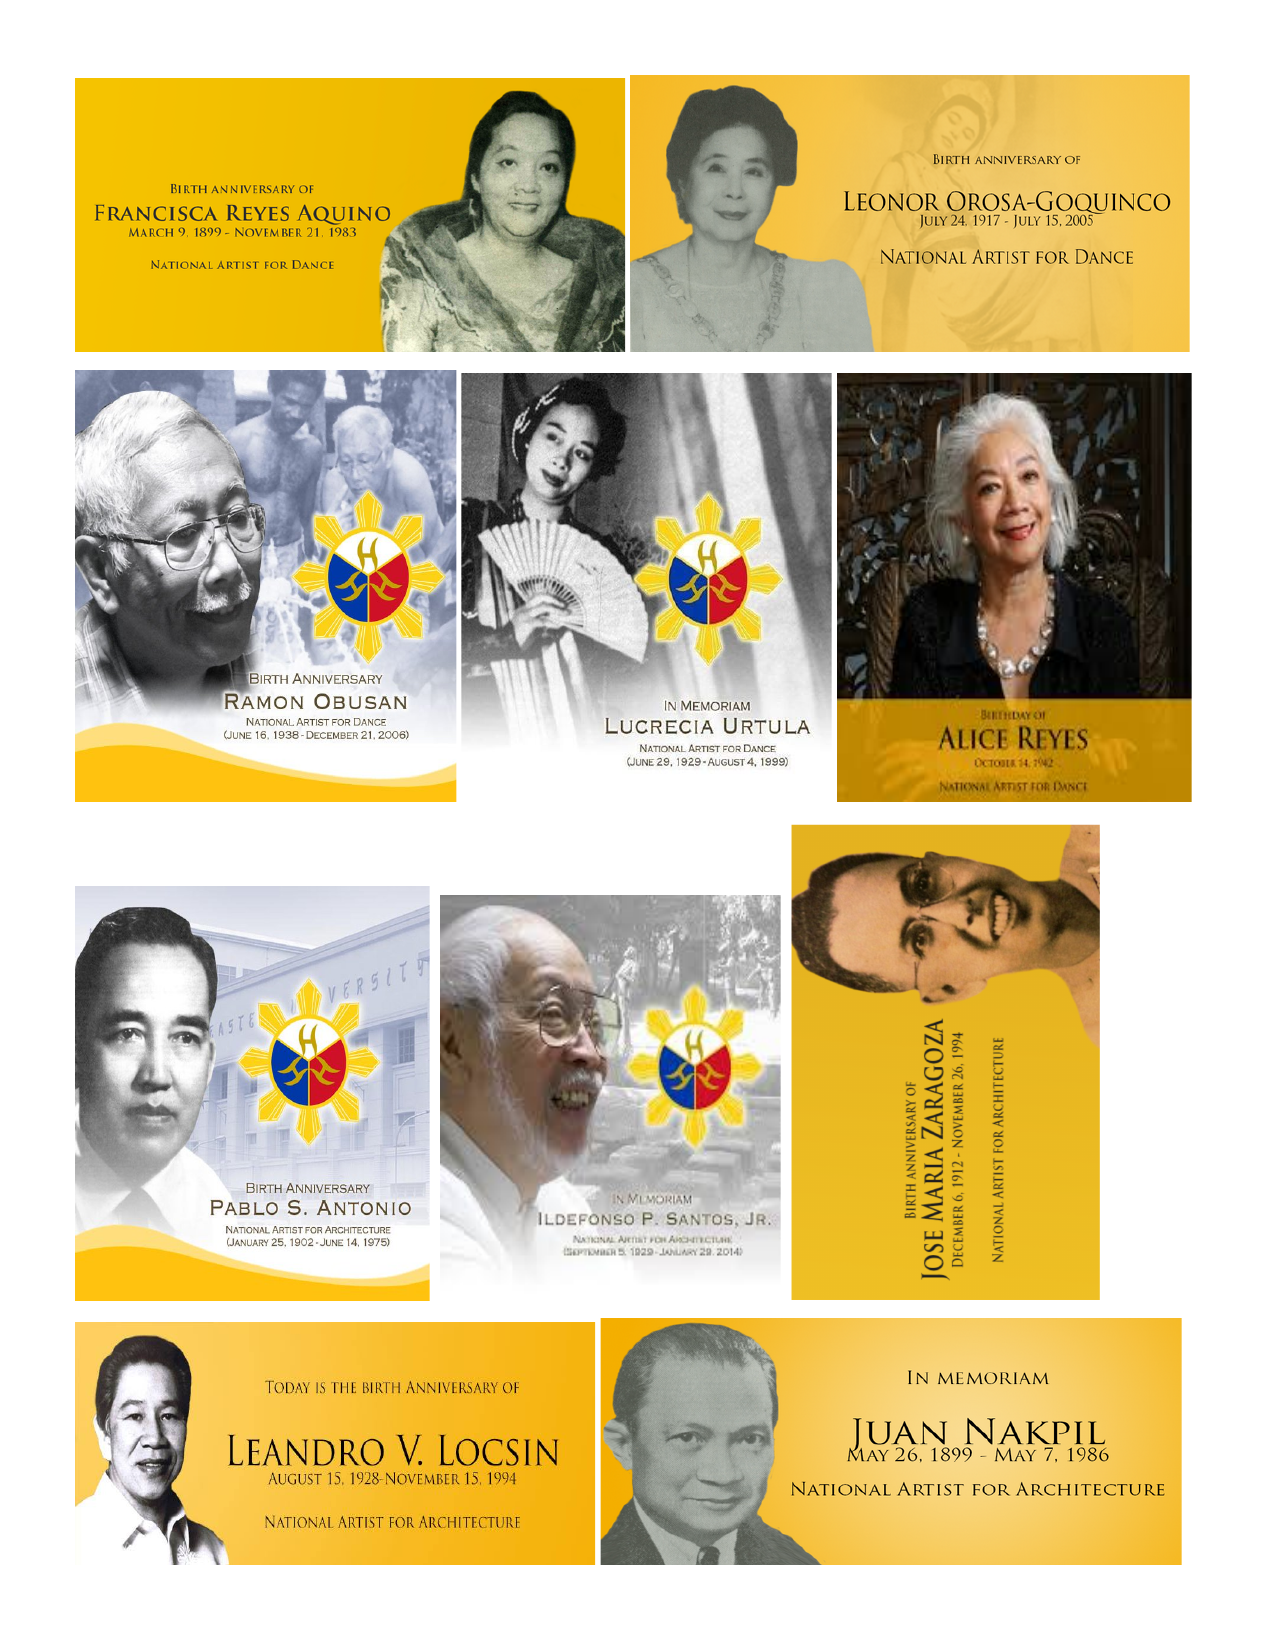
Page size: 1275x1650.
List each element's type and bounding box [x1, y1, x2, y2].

picture [461, 373, 832, 802]
picture [75, 886, 430, 1301]
picture [75, 370, 457, 802]
picture [837, 373, 1192, 802]
picture [630, 75, 1190, 352]
picture [792, 825, 1099, 1300]
picture [75, 1322, 596, 1565]
picture [75, 78, 625, 352]
picture [440, 895, 781, 1301]
picture [600, 1318, 1182, 1565]
